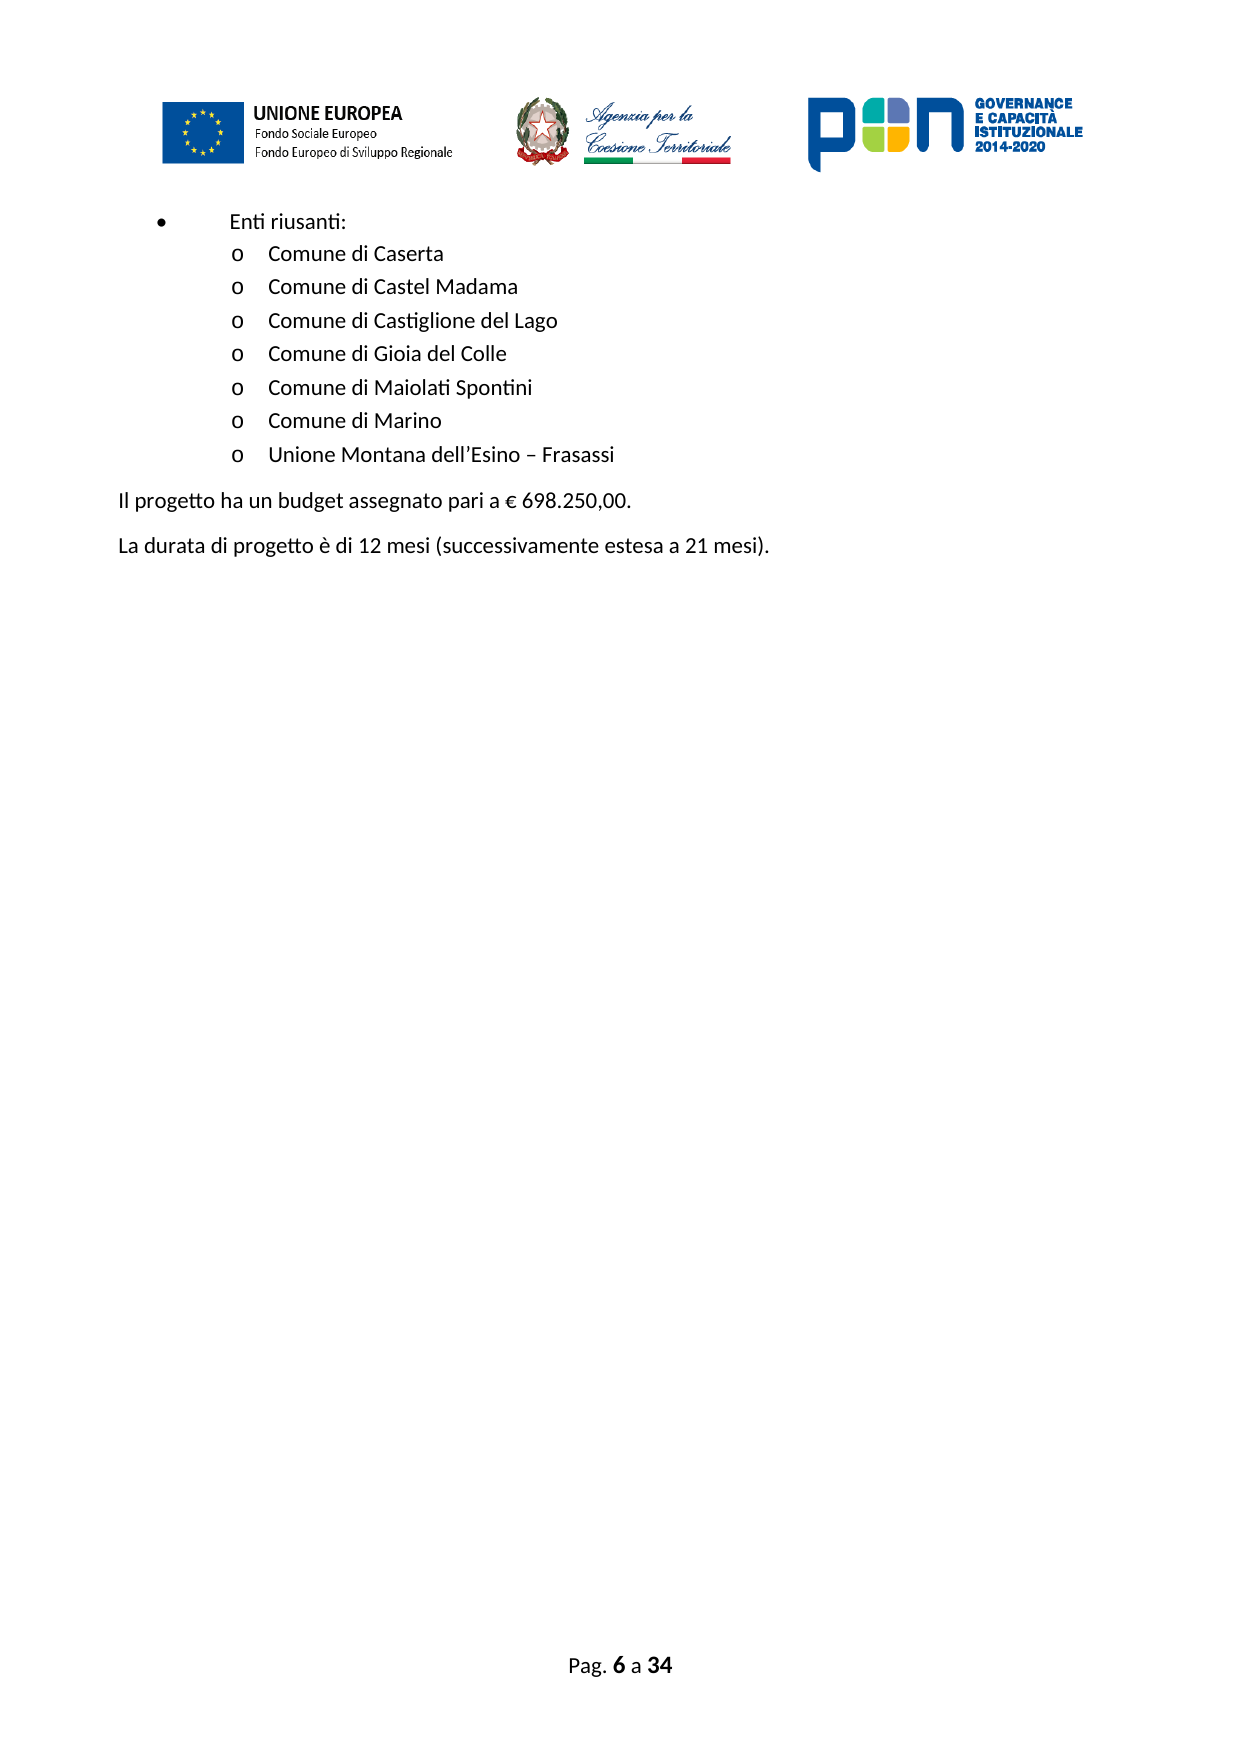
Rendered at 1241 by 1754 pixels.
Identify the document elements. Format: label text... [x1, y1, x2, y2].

list Enti riusanti: [156, 207, 1122, 235]
list Comune di Gioia del Colle [231, 339, 1122, 369]
list Comune di Castel Madama [231, 272, 1122, 302]
list Unione Montana dell’Esino – Frasassi [231, 440, 1122, 469]
text La durata di progetto è di 12 mesi (successivamente estesa a 21 mesi). [118, 531, 1122, 559]
list Comune di Caserta [231, 239, 1122, 268]
list Comune di Maiolati Spontini [231, 373, 1122, 402]
list Comune di Marino [231, 407, 1122, 436]
list Comune di Castiglione del Lago [231, 306, 1122, 335]
text Il progetto ha un budget assegnato pari a € 698.250,00. [118, 486, 1122, 514]
